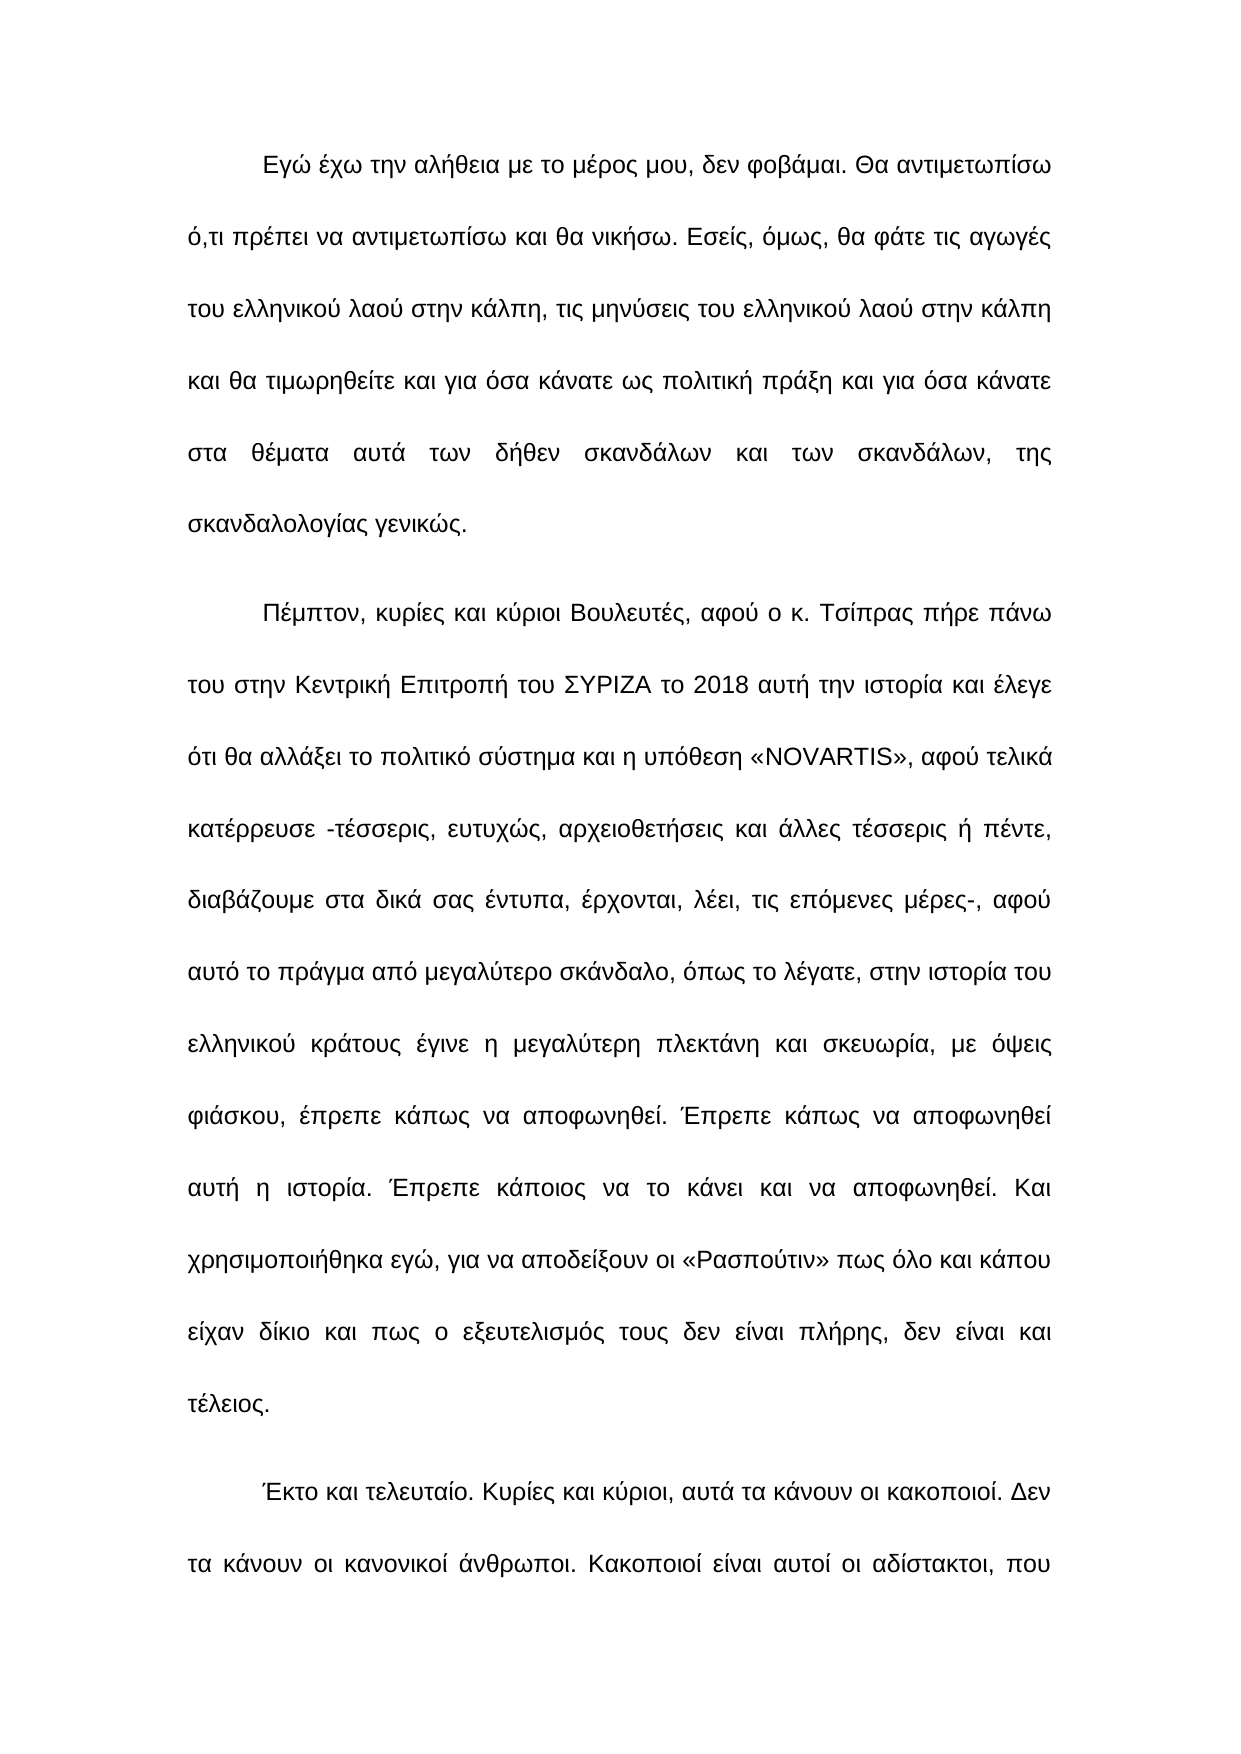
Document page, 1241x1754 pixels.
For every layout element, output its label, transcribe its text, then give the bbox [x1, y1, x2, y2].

text Πέμπτον, κυρίες και κύριοι Βουλευτές, αφού ο κ. Τσίπρας πήρε πάνω του στην Κεντρική Επιτροπή του ΣΥΡΙΖΑ το 2018 αυτή την ιστορία και έλεγε ότι θα αλλάξει το πολιτικό σύστημα και η υπόθεση «NOVARTIS», αφού τελικά κατέρρευσε -τέσσερις, ευτυχώς, αρχειοθετήσεις και άλλες τέσσερις ή πέντε, διαβάζουμε στα δικά σας έντυπα, έρχονται, λέει, τις επόμενες μέρες-, αφού αυτό το πράγμα από μεγαλύτερο σκάνδαλο, όπως το λέγατε, στην ιστορία του ελληνικού κράτους έγινε η μεγαλύτερη πλεκτάνη και σκευωρία, με όψεις φιάσκου, έπρεπε κάπως να αποφωνηθεί. Έπρεπε κάπως να αποφωνηθεί αυτή η ιστορία. Έπρεπε κάποιος να το κάνει και να αποφωνηθεί. Και χρησιμοποιήθηκα εγώ, για να αποδείξουν οι «Ρασπούτιν» πως όλο και κάπου είχαν δίκιο και πως ο εξευτελισμός τους δεν είναι πλήρης, δεν είναι και τέλειος. [187, 598, 1053, 1417]
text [187, 1477, 1053, 1578]
text Εγώ έχω την αλήθεια με το μέρος μου, δεν φοβάμαι. Θα αντιμετωπίσω ό,τι πρέπει να αντιμετωπίσω και θα νικήσω. Εσείς, όμως, θα φάτε τις αγωγές του ελληνικού λαού στην κάλπη, τις μηνύσεις του ελληνικού λαού στην κάλπη και θα τιμωρηθείτε και για όσα κάνατε ως πολιτική πράξη και για όσα κάνατε στα θέματα αυτά των δήθεν σκανδάλων και των σκανδάλων, της σκανδαλολογίας γενικώς. [187, 150, 1053, 538]
